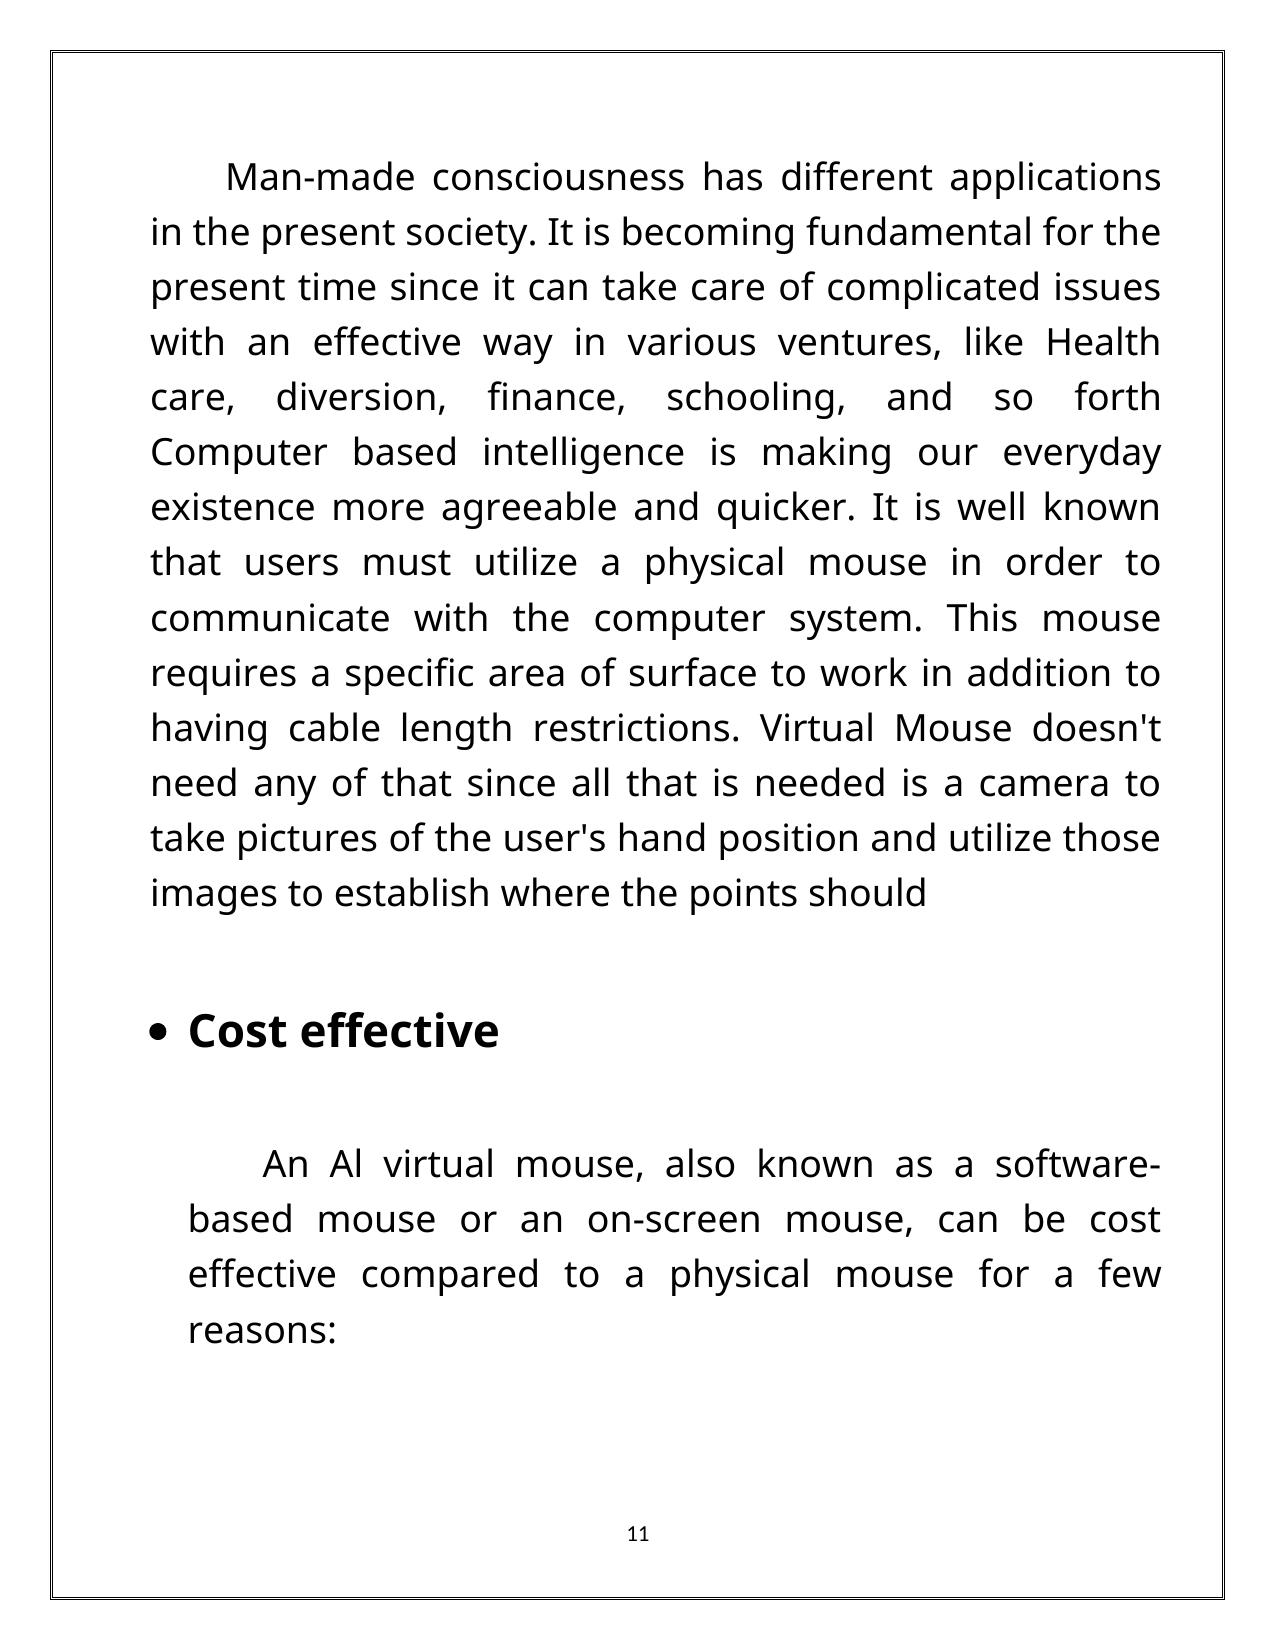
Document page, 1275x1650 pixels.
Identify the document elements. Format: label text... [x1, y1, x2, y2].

text Man-made consciousness has different applications in the present society. It is becoming fundamental for the present time since it can take care of complicated issues with an effective way in various ventures, like Health care, diversion, finance, schooling, and so forth Computer based intelligence is making our everyday existence more agreeable and quicker. It is well known that users must utilize a physical mouse in order to communicate with the computer system. This mouse requires a specific area of surface to work in addition to having cable length restrictions. Virtual Mouse doesn't need any of that since all that is needed is a camera to take pictures of the user's hand position and utilize those images to establish where the points should [150, 150, 1162, 917]
text An Al virtual mouse, also known as a software-based mouse or an on-screen mouse, can be cost effective compared to a physical mouse for a few reasons: [187, 1138, 1162, 1354]
list Cost effective [150, 999, 1162, 1061]
